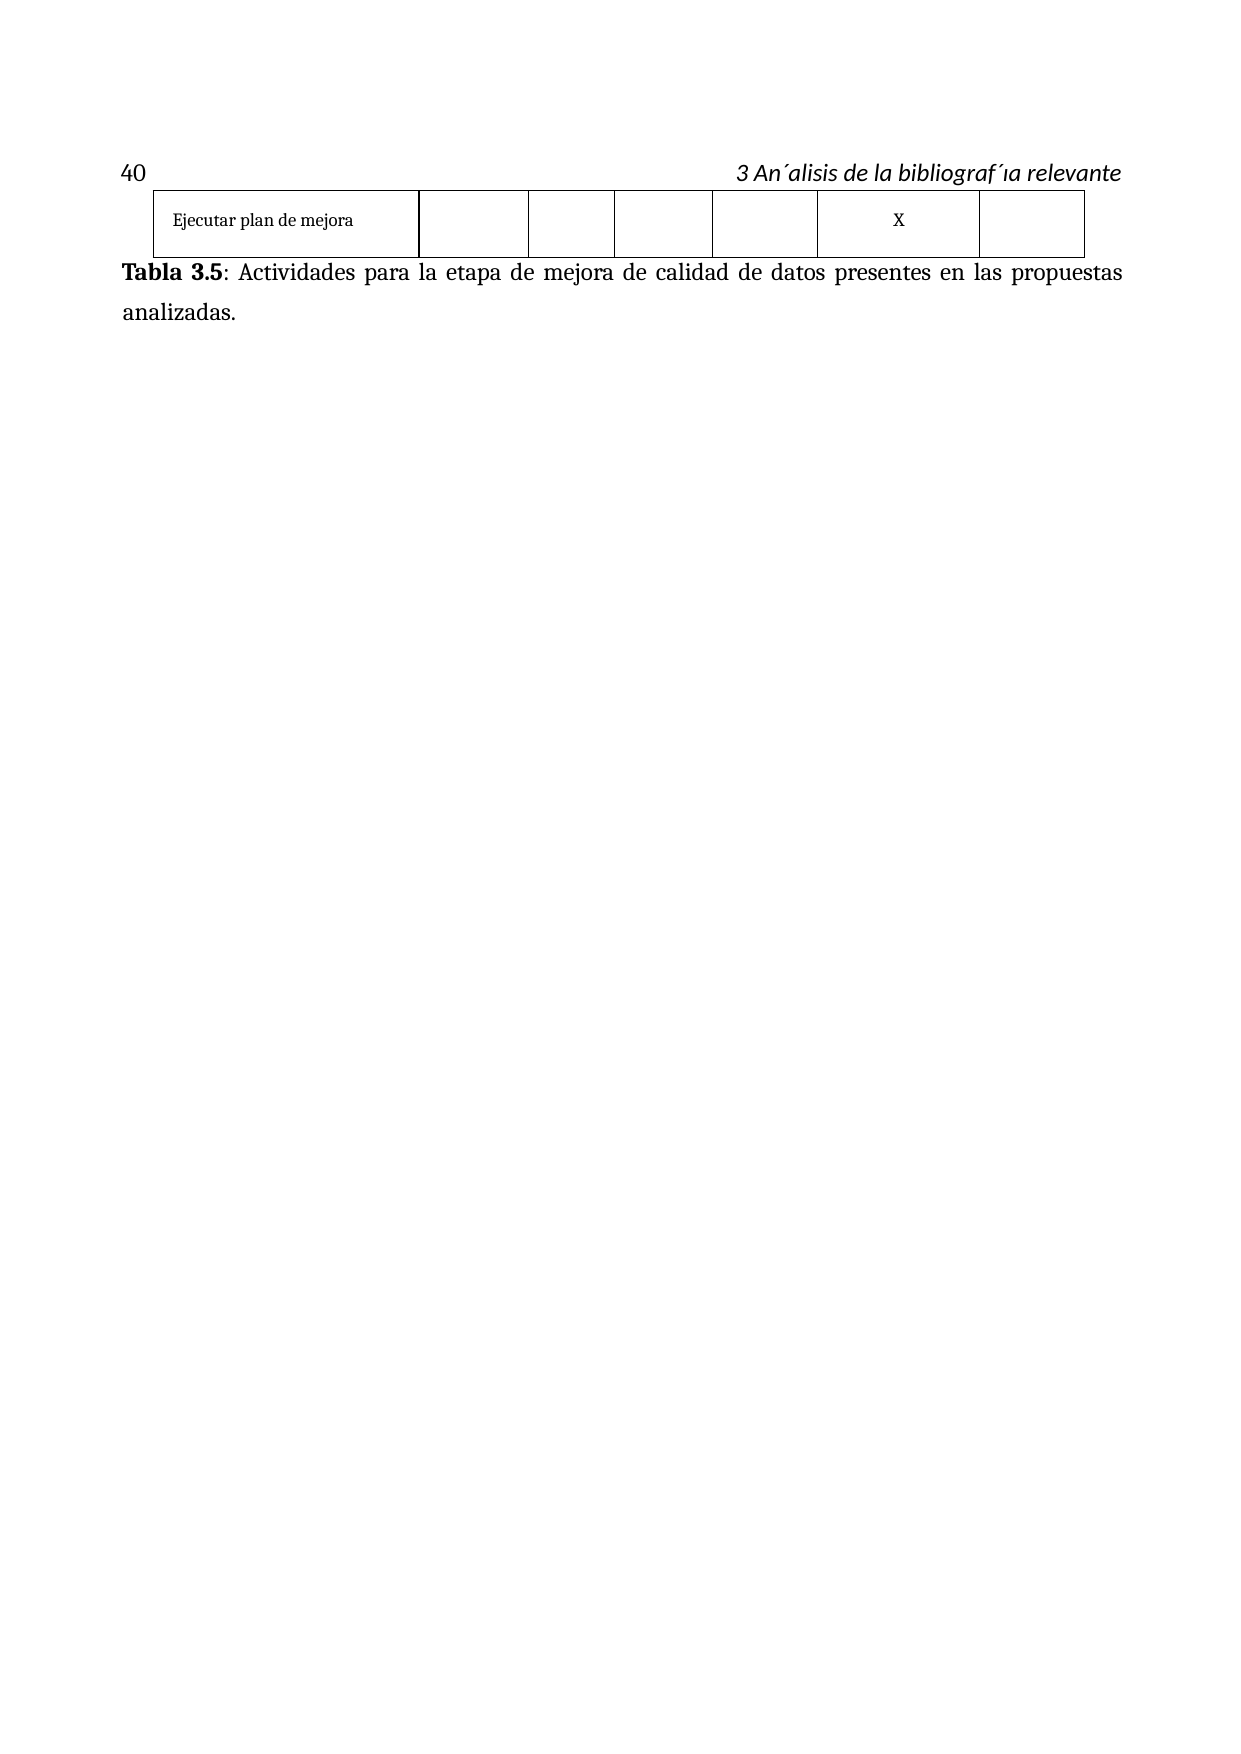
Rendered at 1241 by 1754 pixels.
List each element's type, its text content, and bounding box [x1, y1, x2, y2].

table_cell [420, 191, 528, 257]
table_cell [980, 191, 1084, 257]
table_cell Ejecutar plan de mejora [154, 191, 418, 257]
table_cell [713, 191, 817, 257]
table_cell X [818, 191, 979, 257]
text Tabla 3.5: Actividades para la etapa de mejora de calidad de datos presentes en las propuestas analizadas. [122, 258, 1124, 326]
table_cell [529, 191, 614, 257]
table_cell [615, 191, 712, 257]
